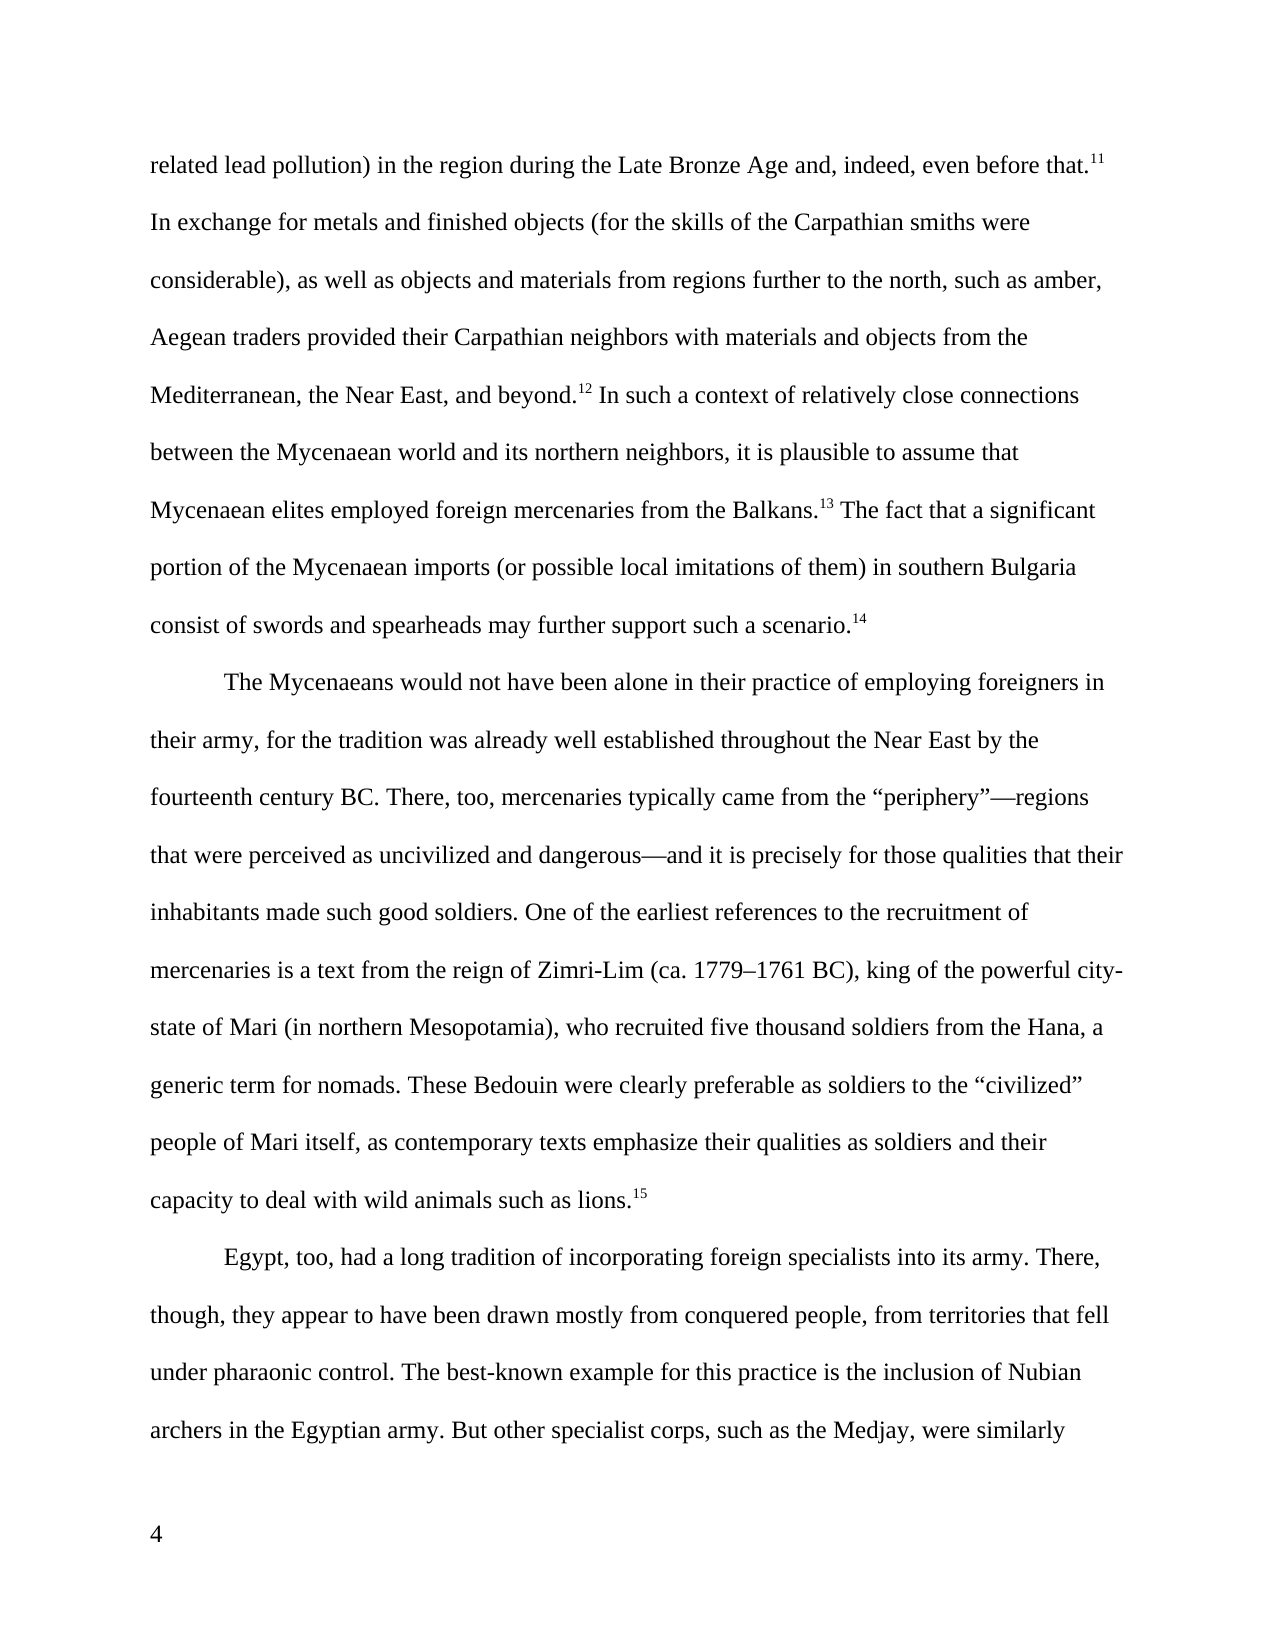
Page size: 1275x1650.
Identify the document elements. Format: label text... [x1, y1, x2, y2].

text The Mycenaeans would not have been alone in their practice of employing foreigners in their army, for the tradition was already well established throughout the Near East by the fourteenth century BC. There, too, mercenaries typically came from the “periphery”—regions that were perceived as uncivilized and dangerous—and it is precisely for those qualities that their inhabitants made such good soldiers. One of the earliest references to the recruitment of mercenaries is a text from the reign of Zimri-Lim (ca. 1779–1761 BC), king of the powerful city-state of Mari (in northern Mesopotamia), who recruited five thousand soldiers from the Hana, a generic term for nomads. These Bedouin were clearly preferable as soldiers to the “civilized” people of Mari itself, as contemporary texts emphasize their qualities as soldiers and their capacity to deal with wild animals such as lions. [150, 667, 1125, 1214]
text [150, 1242, 1125, 1444]
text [150, 150, 1125, 639]
